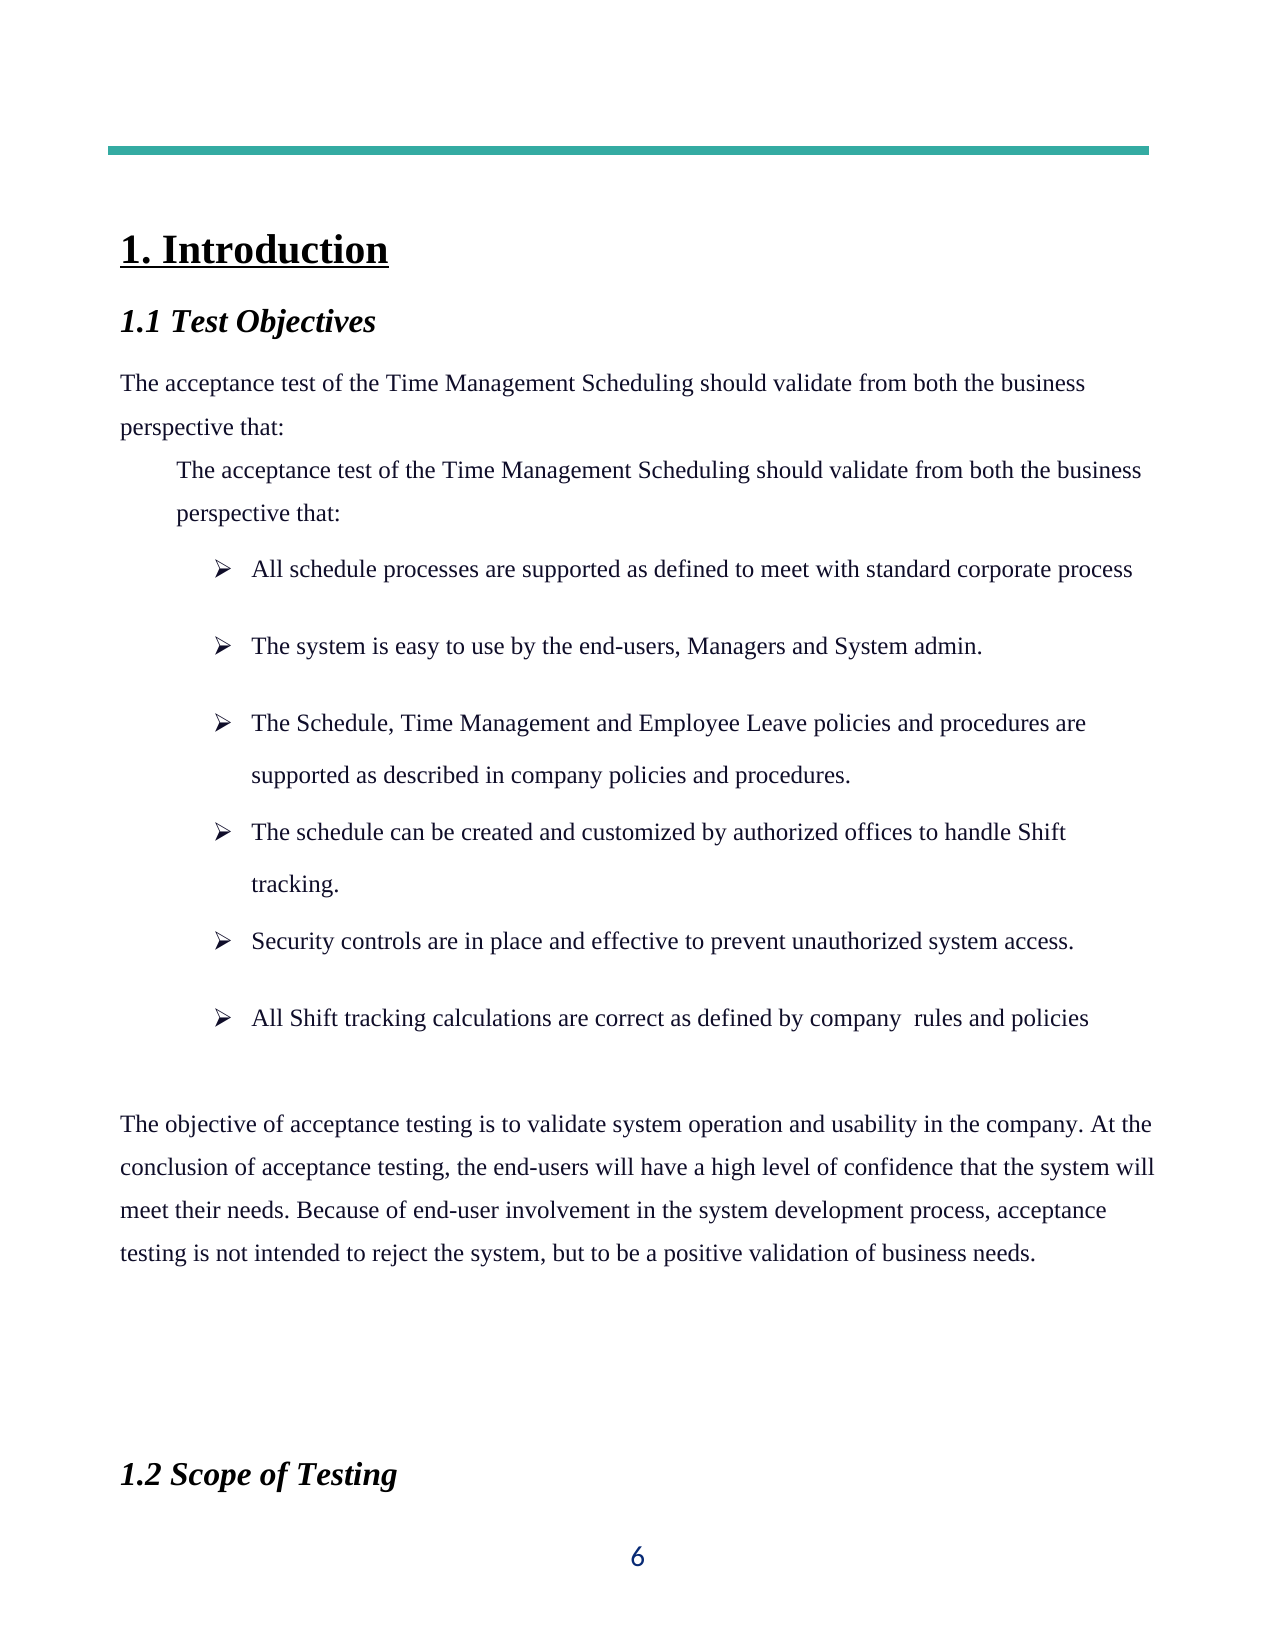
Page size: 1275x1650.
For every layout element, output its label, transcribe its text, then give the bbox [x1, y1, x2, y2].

list The Schedule, Time Management and Employee Leave policies and procedures are supported as described in company policies and procedures. [214, 695, 1155, 789]
text The acceptance test of the Time Management Scheduling should validate from both the business perspective that: [120, 368, 1155, 440]
text The acceptance test of the Time Management Scheduling should validate from both the business perspective that: [176, 455, 1155, 527]
list The schedule can be created and customized by authorized offices to handle Shift tracking. [214, 803, 1155, 898]
list Security controls are in place and effective to prevent unauthorized system access. [214, 912, 1155, 963]
text 1.2 Scope of Testing [120, 1454, 1155, 1492]
list All schedule processes are supported as defined to meet with standard corporate process [214, 541, 1155, 592]
text The objective of acceptance testing is to validate system operation and usability in the company. At the conclusion of acceptance testing, the end-users will have a high level of confidence that the system will meet their needs. Because of end-user involvement in the system development process, acceptance testing is not intended to reject the system, but to be a positive validation of business needs. [120, 1109, 1155, 1267]
text 1. Introduction [120, 225, 1155, 273]
text 1.1 Test Objectives [120, 301, 1155, 340]
list The system is easy to use by the end-users, Managers and System admin. [214, 618, 1155, 669]
list All Shift tracking calculations are correct as defined by company rules and policies [214, 989, 1155, 1040]
